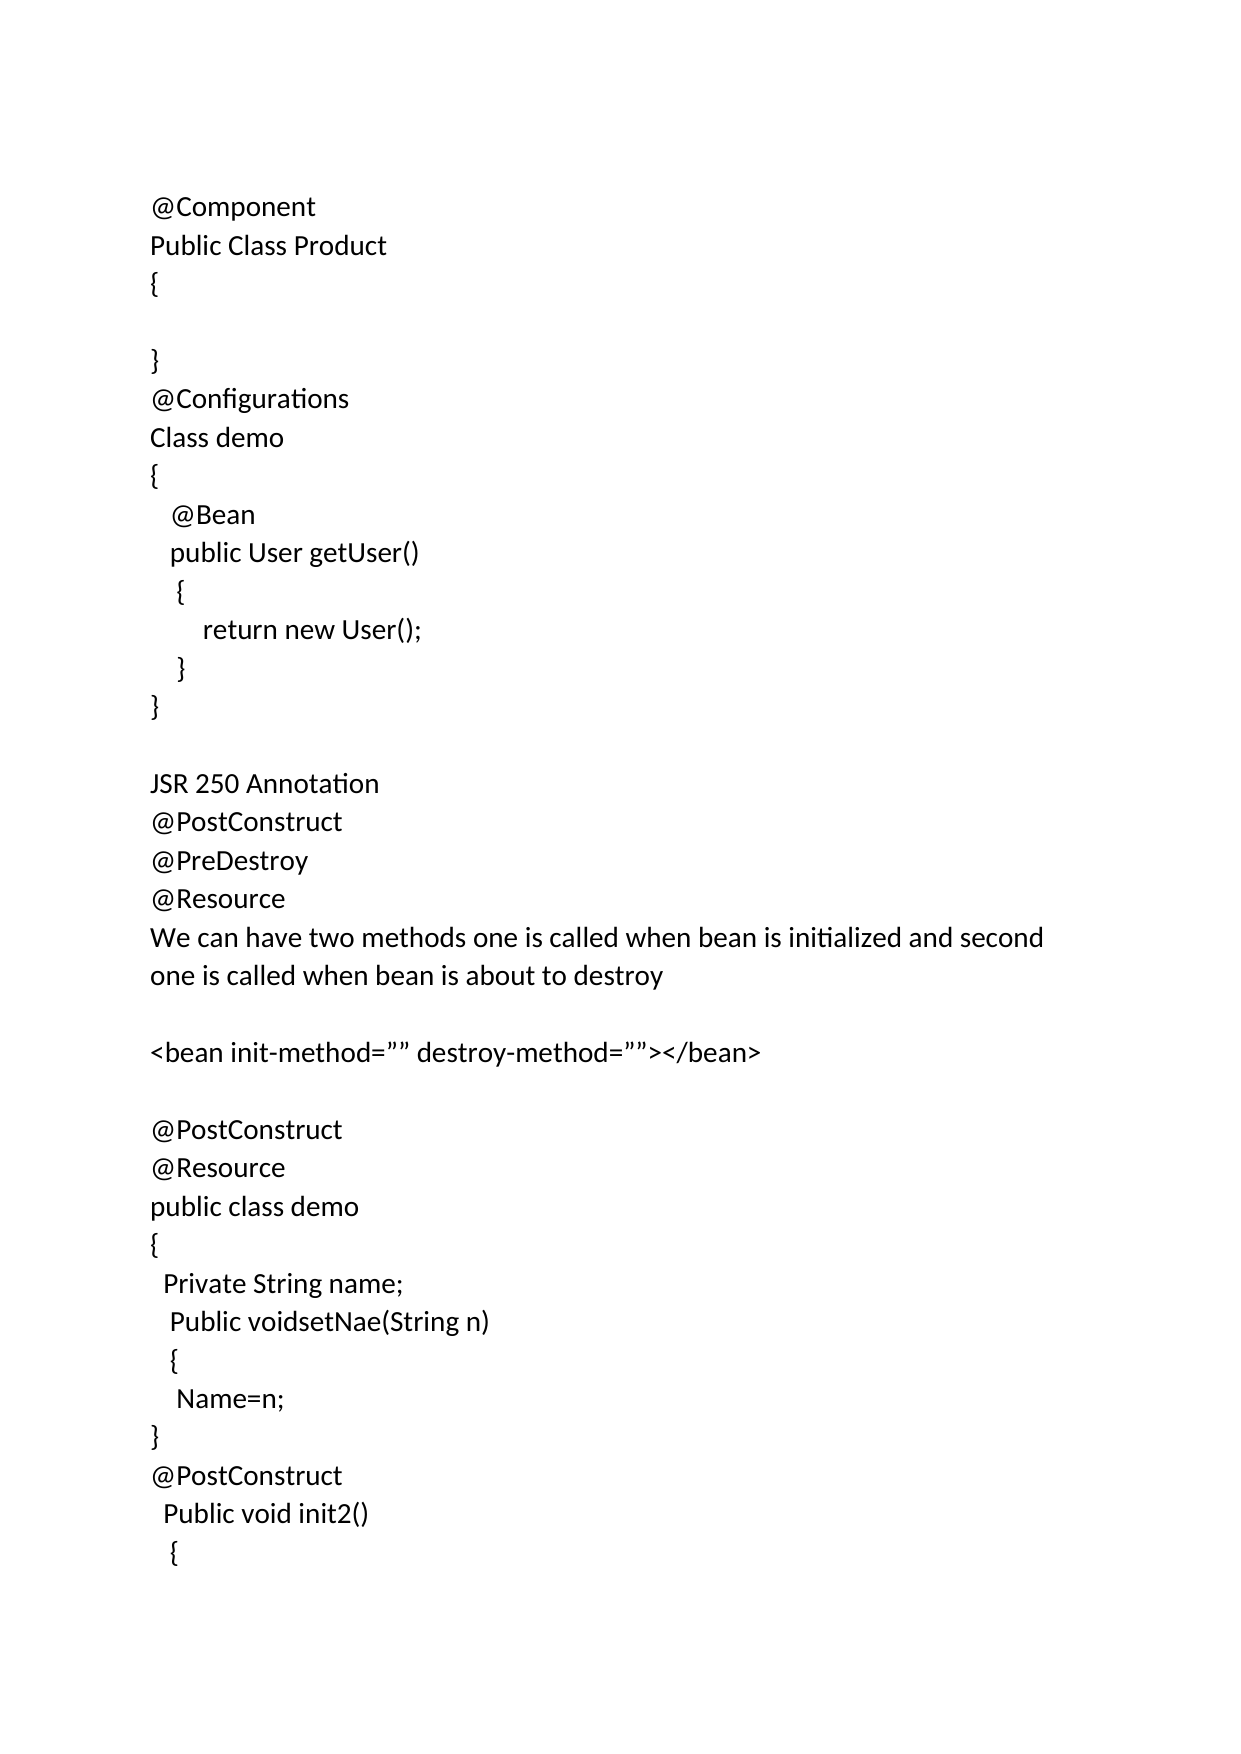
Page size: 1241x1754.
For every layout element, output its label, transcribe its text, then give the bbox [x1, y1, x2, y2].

text Private String name; [150, 1265, 1090, 1300]
text Public voidsetNae(String n) [150, 1303, 1090, 1339]
text return new User(); [150, 611, 1090, 647]
text Class demo [150, 419, 1090, 455]
text @PostConstruct [150, 803, 1090, 839]
text @Resource [150, 1149, 1090, 1185]
text @Resource [150, 880, 1090, 916]
text @PostConstruct [150, 1457, 1090, 1492]
text { [150, 1342, 1090, 1377]
text { [150, 1534, 1090, 1569]
text @PostConstruct [150, 1111, 1090, 1147]
text { [150, 1226, 1090, 1262]
text public class demo [150, 1188, 1090, 1223]
text Public void init2() [150, 1495, 1090, 1531]
text } [150, 342, 1090, 378]
text { [150, 457, 1090, 493]
text } [150, 688, 1090, 724]
text } [150, 650, 1090, 685]
text } [150, 1418, 1090, 1454]
text We can have two methods one is called when bean is initialized and second one is called when bean is about to destroy [150, 919, 1090, 993]
text @Bean [150, 496, 1090, 532]
text @Configurations [150, 381, 1090, 416]
text { [150, 265, 1090, 301]
text JSR 250 Annotation [150, 765, 1090, 801]
text public User getUser() [150, 534, 1090, 570]
text Name=n; [150, 1380, 1090, 1416]
text { [150, 573, 1090, 608]
text @Component [150, 188, 1090, 224]
text <bean init-method=”” destroy-method=””></bean> [150, 1034, 1090, 1070]
text @PreDestroy [150, 842, 1090, 877]
text Public Class Product [150, 227, 1090, 262]
